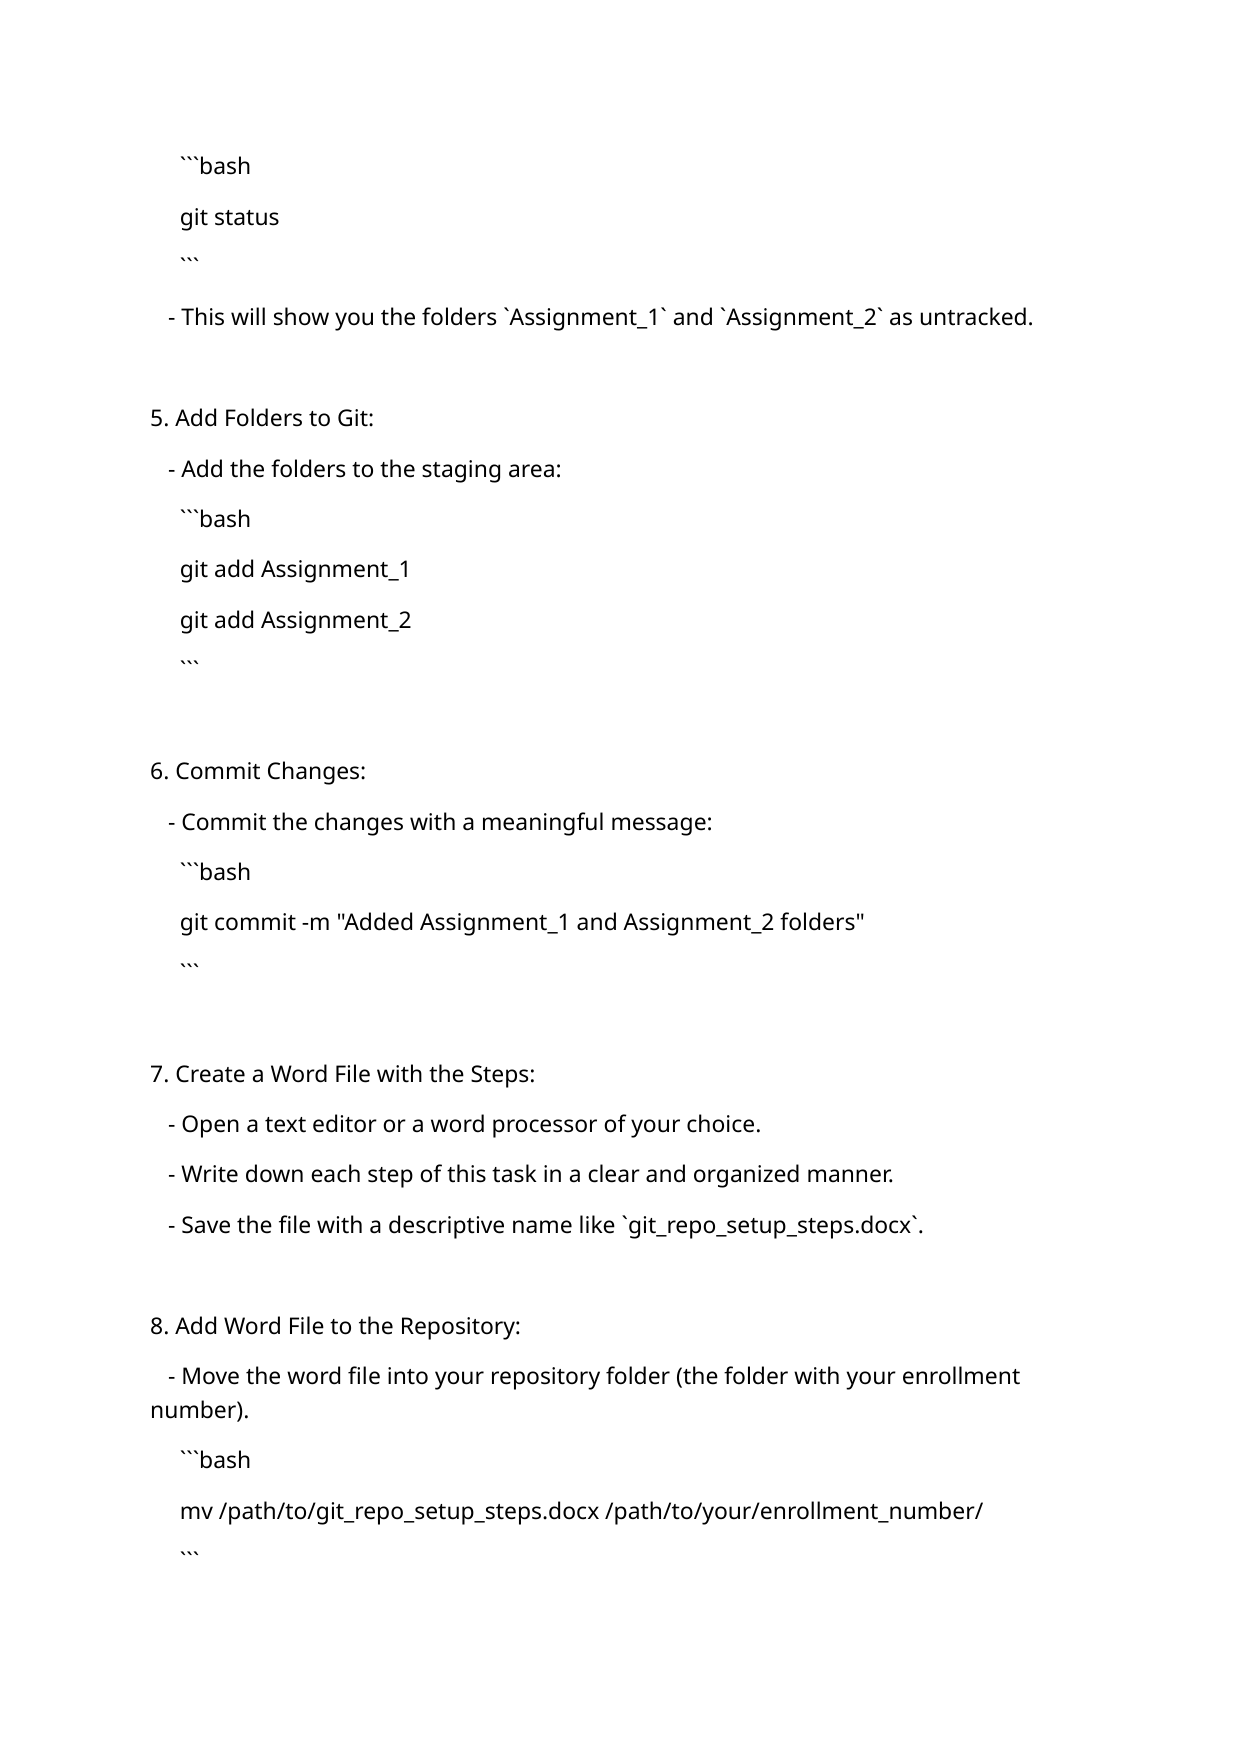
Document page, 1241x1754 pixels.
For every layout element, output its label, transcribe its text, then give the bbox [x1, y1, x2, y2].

text - Add the folders to the staging area: [150, 452, 1090, 484]
text - Save the file with a descriptive name like `git_repo_setup_steps.docx`. [150, 1209, 1090, 1240]
text ```bash [150, 150, 1090, 181]
text - This will show you the folders `Assignment_1` and `Assignment_2` as untracked. [150, 301, 1090, 332]
text ``` [150, 251, 1090, 282]
text git commit -m "Added Assignment_1 and Assignment_2 folders" [150, 906, 1090, 937]
text 7. Create a Word File with the Steps: [150, 1057, 1090, 1089]
text git add Assignment_1 [150, 553, 1090, 584]
text 6. Commit Changes: [150, 755, 1090, 786]
text - Commit the changes with a meaningful message: [150, 805, 1090, 837]
text ``` [150, 654, 1090, 685]
text - Open a text editor or a word processor of your choice. [150, 1108, 1090, 1139]
text git status [150, 200, 1090, 232]
text ```bash [150, 856, 1090, 887]
text ``` [150, 1545, 1090, 1576]
text - Write down each step of this task in a clear and organized manner. [150, 1158, 1090, 1189]
text mv /path/to/git_repo_setup_steps.docx /path/to/your/enrollment_number/ [150, 1494, 1090, 1526]
text ```bash [150, 503, 1090, 534]
text 8. Add Word File to the Repository: [150, 1309, 1090, 1341]
text 5. Add Folders to Git: [150, 402, 1090, 433]
text ``` [150, 957, 1090, 988]
text ```bash [150, 1444, 1090, 1475]
text git add Assignment_2 [150, 604, 1090, 635]
text - Move the word file into your repository folder (the folder with your enrollment number). [150, 1360, 1090, 1425]
